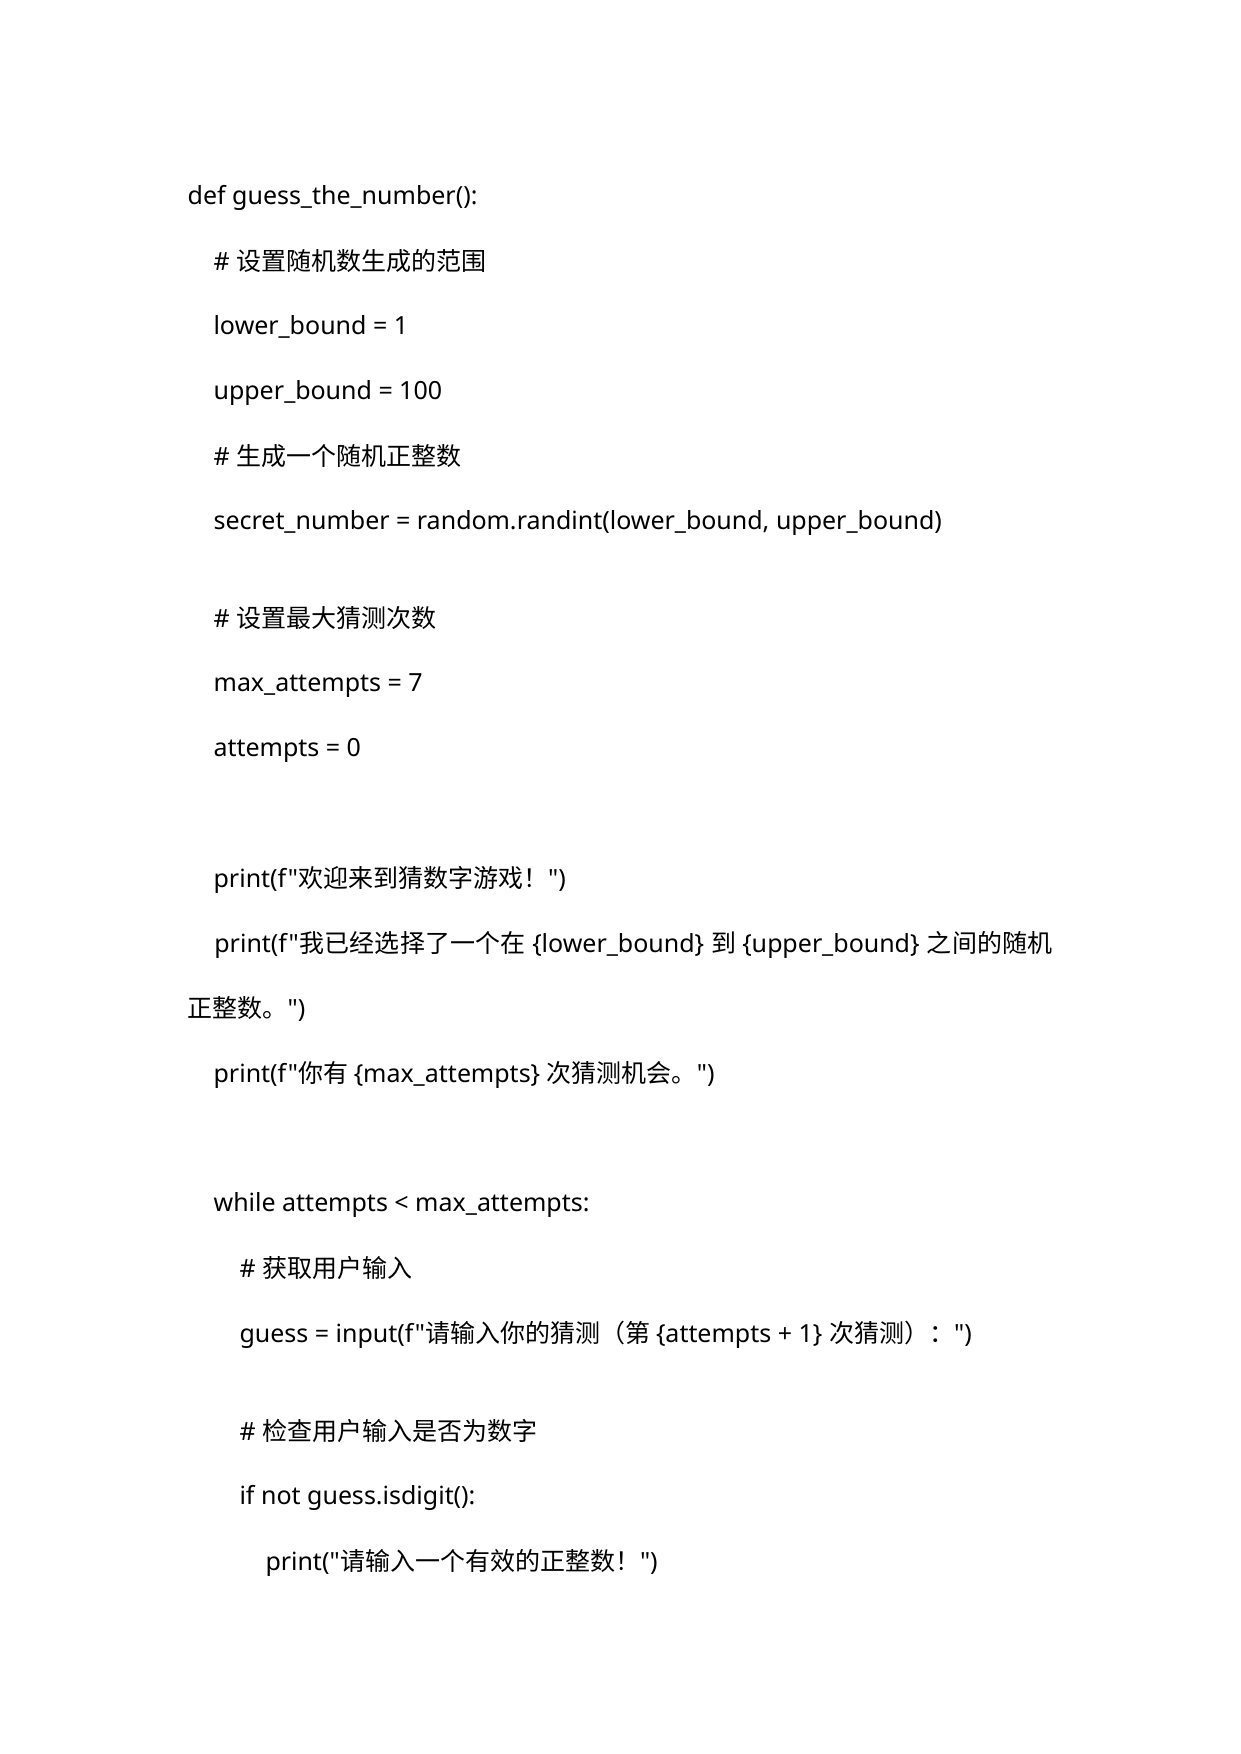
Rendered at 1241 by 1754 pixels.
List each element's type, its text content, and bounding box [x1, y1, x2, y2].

text print(f"我已经选择了一个在 {lower_bound} 到 {upper_bound} 之间的随机正整数。") [187, 909, 1053, 1039]
text max_attempts = 7 [187, 649, 1053, 714]
text upper_bound = 100 [187, 357, 1053, 422]
text def guess_the_number(): [187, 162, 1053, 227]
text # 检查用户输入是否为数字 [187, 1397, 1053, 1462]
text attempts = 0 [187, 714, 1053, 779]
text while attempts < max_attempts: [187, 1169, 1053, 1234]
text # 设置最大猜测次数 [187, 584, 1053, 649]
text # 设置随机数生成的范围 [187, 227, 1053, 292]
text print("请输入一个有效的正整数！") [187, 1527, 1053, 1592]
text # 生成一个随机正整数 [187, 422, 1053, 487]
text print(f"欢迎来到猜数字游戏！") [187, 844, 1053, 909]
text print(f"你有 {max_attempts} 次猜测机会。") [187, 1039, 1053, 1104]
text secret_number = random.randint(lower_bound, upper_bound) [187, 487, 1053, 552]
text # 获取用户输入 [187, 1234, 1053, 1299]
text lower_bound = 1 [187, 292, 1053, 357]
text if not guess.isdigit(): [187, 1462, 1053, 1527]
text guess = input(f"请输入你的猜测（第 {attempts + 1} 次猜测）：") [187, 1299, 1053, 1364]
